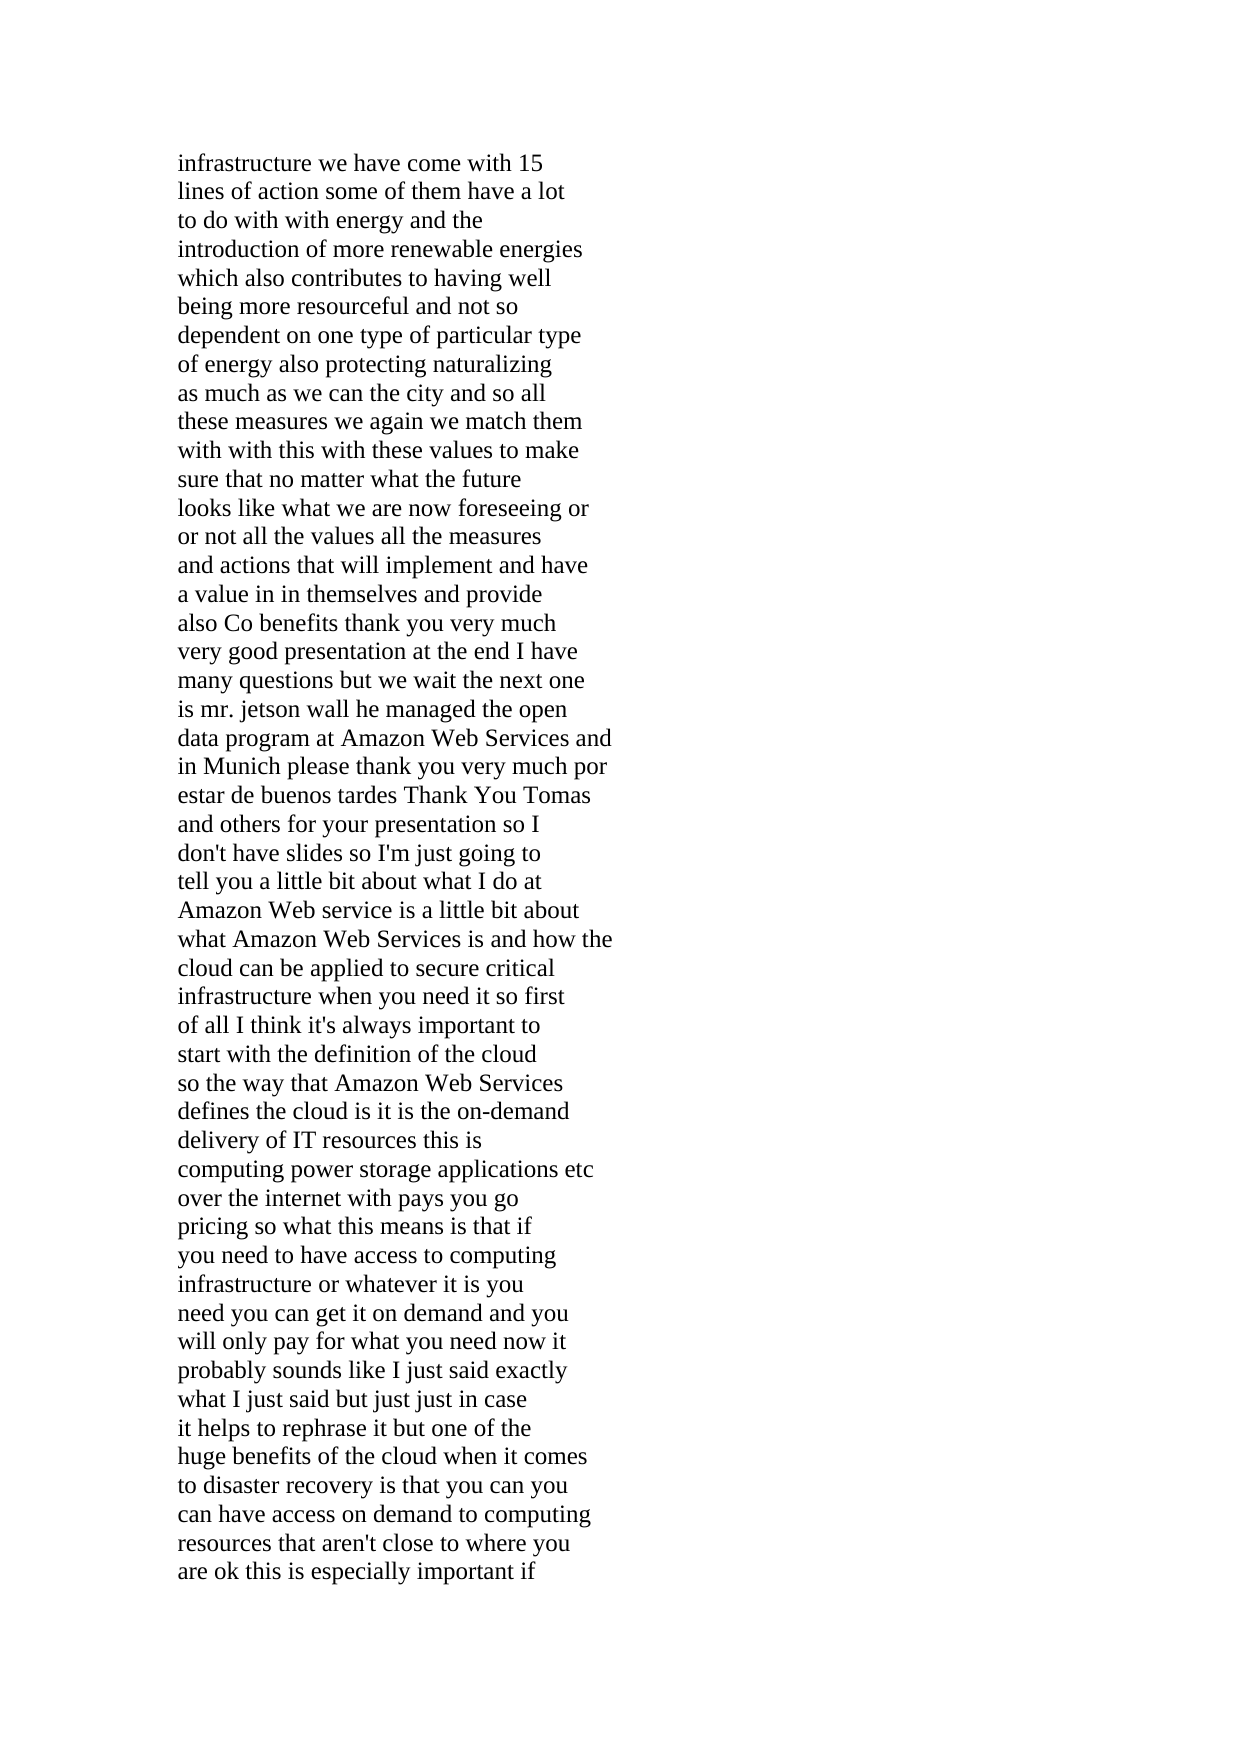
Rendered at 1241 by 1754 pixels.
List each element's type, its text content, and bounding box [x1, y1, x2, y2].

text what I just said but just just in case [177, 1384, 1093, 1413]
text infrastructure or whatever it is you [177, 1269, 1093, 1298]
text are ok this is especially important if [177, 1556, 1093, 1585]
text of all I think it's always important to [177, 1010, 1093, 1039]
text dependent on one type of particular type [177, 320, 1093, 349]
text can have access on demand to computing [177, 1499, 1093, 1528]
text and others for your presentation so I [177, 809, 1093, 838]
text infrastructure when you need it so first [177, 981, 1093, 1010]
text so the way that Amazon Web Services [177, 1068, 1093, 1096]
text being more resourceful and not so [177, 291, 1093, 320]
text will only pay for what you need now it [177, 1326, 1093, 1355]
text in Munich please thank you very much por [177, 751, 1093, 780]
text these measures we again we match them [177, 406, 1093, 435]
text you need to have access to computing [177, 1240, 1093, 1269]
text data program at Amazon Web Services and [177, 723, 1093, 751]
text to do with with energy and the [177, 205, 1093, 234]
text very good presentation at the end I have [177, 636, 1093, 665]
text cloud can be applied to secure critical [177, 953, 1093, 981]
text need you can get it on demand and you [177, 1298, 1093, 1326]
text and actions that will implement and have [177, 550, 1093, 579]
text tell you a little bit about what I do at [177, 866, 1093, 895]
text of energy also protecting naturalizing [177, 349, 1093, 378]
text is mr. jetson wall he managed the open [177, 694, 1093, 723]
text delivery of IT resources this is [177, 1125, 1093, 1154]
text it helps to rephrase it but one of the [177, 1413, 1093, 1441]
text a value in in themselves and provide [177, 579, 1093, 608]
text defines the cloud is it is the on-demand [177, 1096, 1093, 1125]
text with with this with these values to make [177, 435, 1093, 464]
text also Co benefits thank you very much [177, 608, 1093, 636]
text introduction of more renewable energies [177, 234, 1093, 263]
text sure that no matter what the future [177, 464, 1093, 493]
text as much as we can the city and so all [177, 378, 1093, 406]
text pricing so what this means is that if [177, 1211, 1093, 1240]
text many questions but we wait the next one [177, 665, 1093, 694]
text estar de buenos tardes Thank You Tomas [177, 780, 1093, 809]
text huge benefits of the cloud when it comes [177, 1441, 1093, 1470]
text start with the definition of the cloud [177, 1039, 1093, 1068]
text or not all the values all the measures [177, 521, 1093, 550]
text over the internet with pays you go [177, 1183, 1093, 1211]
text infrastructure we have come with 15 [177, 148, 1093, 176]
text don't have slides so I'm just going to [177, 838, 1093, 866]
text to disaster recovery is that you can you [177, 1470, 1093, 1499]
text which also contributes to having well [177, 263, 1093, 291]
text looks like what we are now foreseeing or [177, 493, 1093, 521]
text Amazon Web service is a little bit about [177, 895, 1093, 924]
text resources that aren't close to where you [177, 1528, 1093, 1556]
text what Amazon Web Services is and how the [177, 924, 1093, 953]
text probably sounds like I just said exactly [177, 1355, 1093, 1384]
text computing power storage applications etc [177, 1154, 1093, 1183]
text lines of action some of them have a lot [177, 176, 1093, 205]
